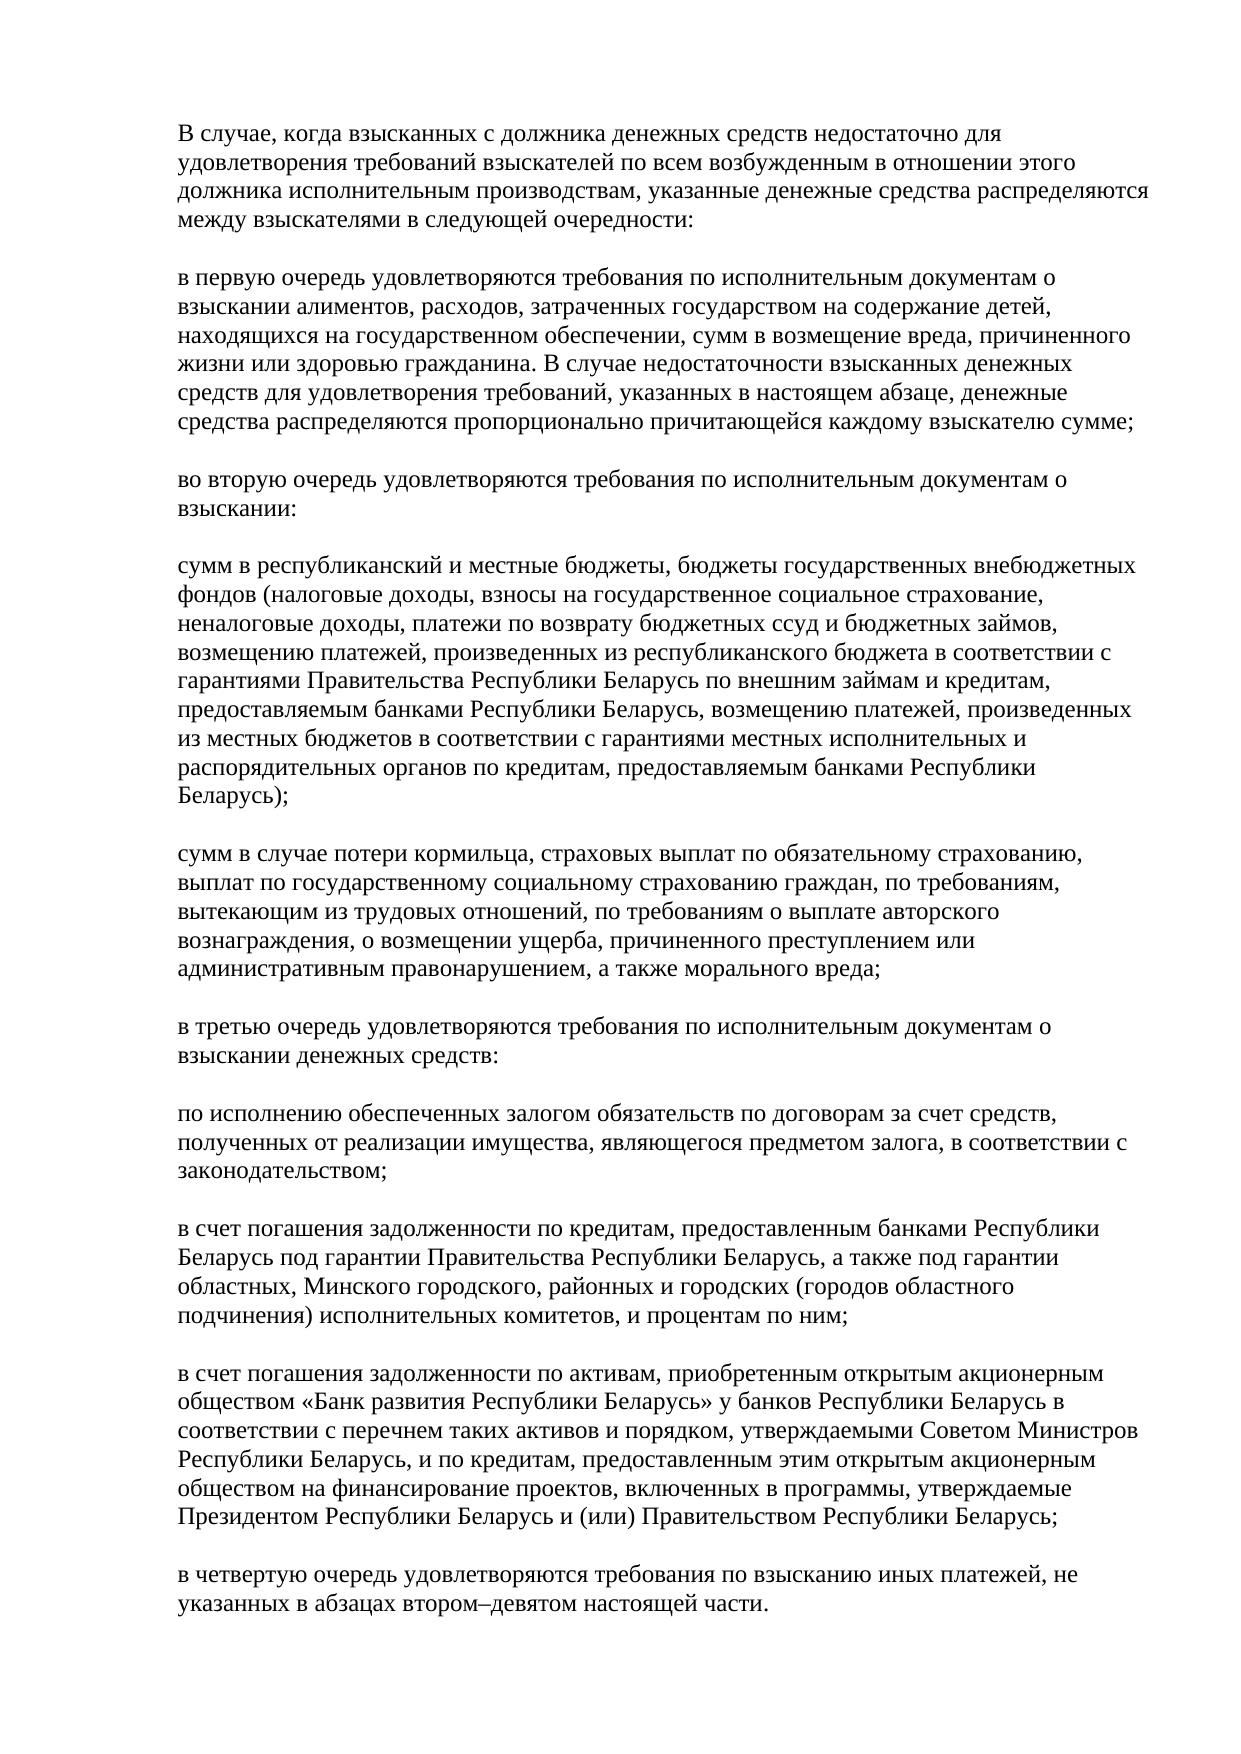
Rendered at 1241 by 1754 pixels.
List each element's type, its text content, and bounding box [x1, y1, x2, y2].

text по исполнению обеспеченных залогом обязательств по договорам за счет средств, полученных от реализации имущества, являющегося предметом залога, в соответствии с законодательством; [177, 1098, 1152, 1184]
text в счет погашения задолженности по активам, приобретенным открытым акционерным обществом «Банк развития Республики Беларусь» у банков Республики Беларусь в соответствии с перечнем таких активов и порядком, утверждаемыми Советом Министров Республики Беларусь, и по кредитам, предоставленным этим открытым акционерным обществом на финансирование проектов, включенных в программы, утверждаемые Президентом Республики Беларусь и (или) Правительством Республики Беларусь; [177, 1358, 1152, 1530]
text сумм в республиканский и местные бюджеты, бюджеты государственных внебюджетных фондов (налоговые доходы, взносы на государственное социальное страхование, неналоговые доходы, платежи по возврату бюджетных ссуд и бюджетных займов, возмещению платежей, произведенных из республиканского бюджета в соответствии с гарантиями Правительства Республики Беларусь по внешним займам и кредитам, предоставляемым банками Республики Беларусь, возмещению платежей, произведенных из местных бюджетов в соответствии с гарантиями местных исполнительных и распорядительных органов по кредитам, предоставляемым банками Республики Беларусь); [177, 551, 1152, 809]
text в первую очередь удовлетворяются требования по исполнительным документам о взыскании алиментов, расходов, затраченных государством на содержание детей, находящихся на государственном обеспечении, сумм в возмещение вреда, причиненного жизни или здоровью гражданина. В случае недостаточности взысканных денежных средств для удовлетворения требований, указанных в настоящем абзаце, денежные средства распределяются пропорционально причитающейся каждому взыскателю сумме; [177, 262, 1152, 435]
text в четвертую очередь удовлетворяются требования по взысканию иных платежей, не указанных в абзацах втором–девятом настоящей части. [177, 1559, 1152, 1617]
text в счет погашения задолженности по кредитам, предоставленным банками Республики Беларусь под гарантии Правительства Республики Беларусь, а также под гарантии областных, Минского городского, районных и городских (городов областного подчинения) исполнительных комитетов, и процентам по ним; [177, 1213, 1152, 1328]
text в третью очередь удовлетворяются требования по исполнительным документам о взыскании денежных средств: [177, 1011, 1152, 1069]
text В случае, когда взысканных с должника денежных средств недостаточно для удовлетворения требований взыскателей по всем возбужденным в отношении этого должника исполнительным производствам, указанные денежные средства распределяются между взыскателями в следующей очередности: [177, 118, 1152, 233]
text во вторую очередь удовлетворяются требования по исполнительным документам о взыскании: [177, 464, 1152, 521]
text сумм в случае потери кормильца, страховых выплат по обязательному страхованию, выплат по государственному социальному страхованию граждан, по требованиям, вытекающим из трудовых отношений, по требованиям о выплате авторского вознаграждения, о возмещении ущерба, причиненного преступлением или административным правонарушением, а также морального вреда; [177, 838, 1152, 982]
